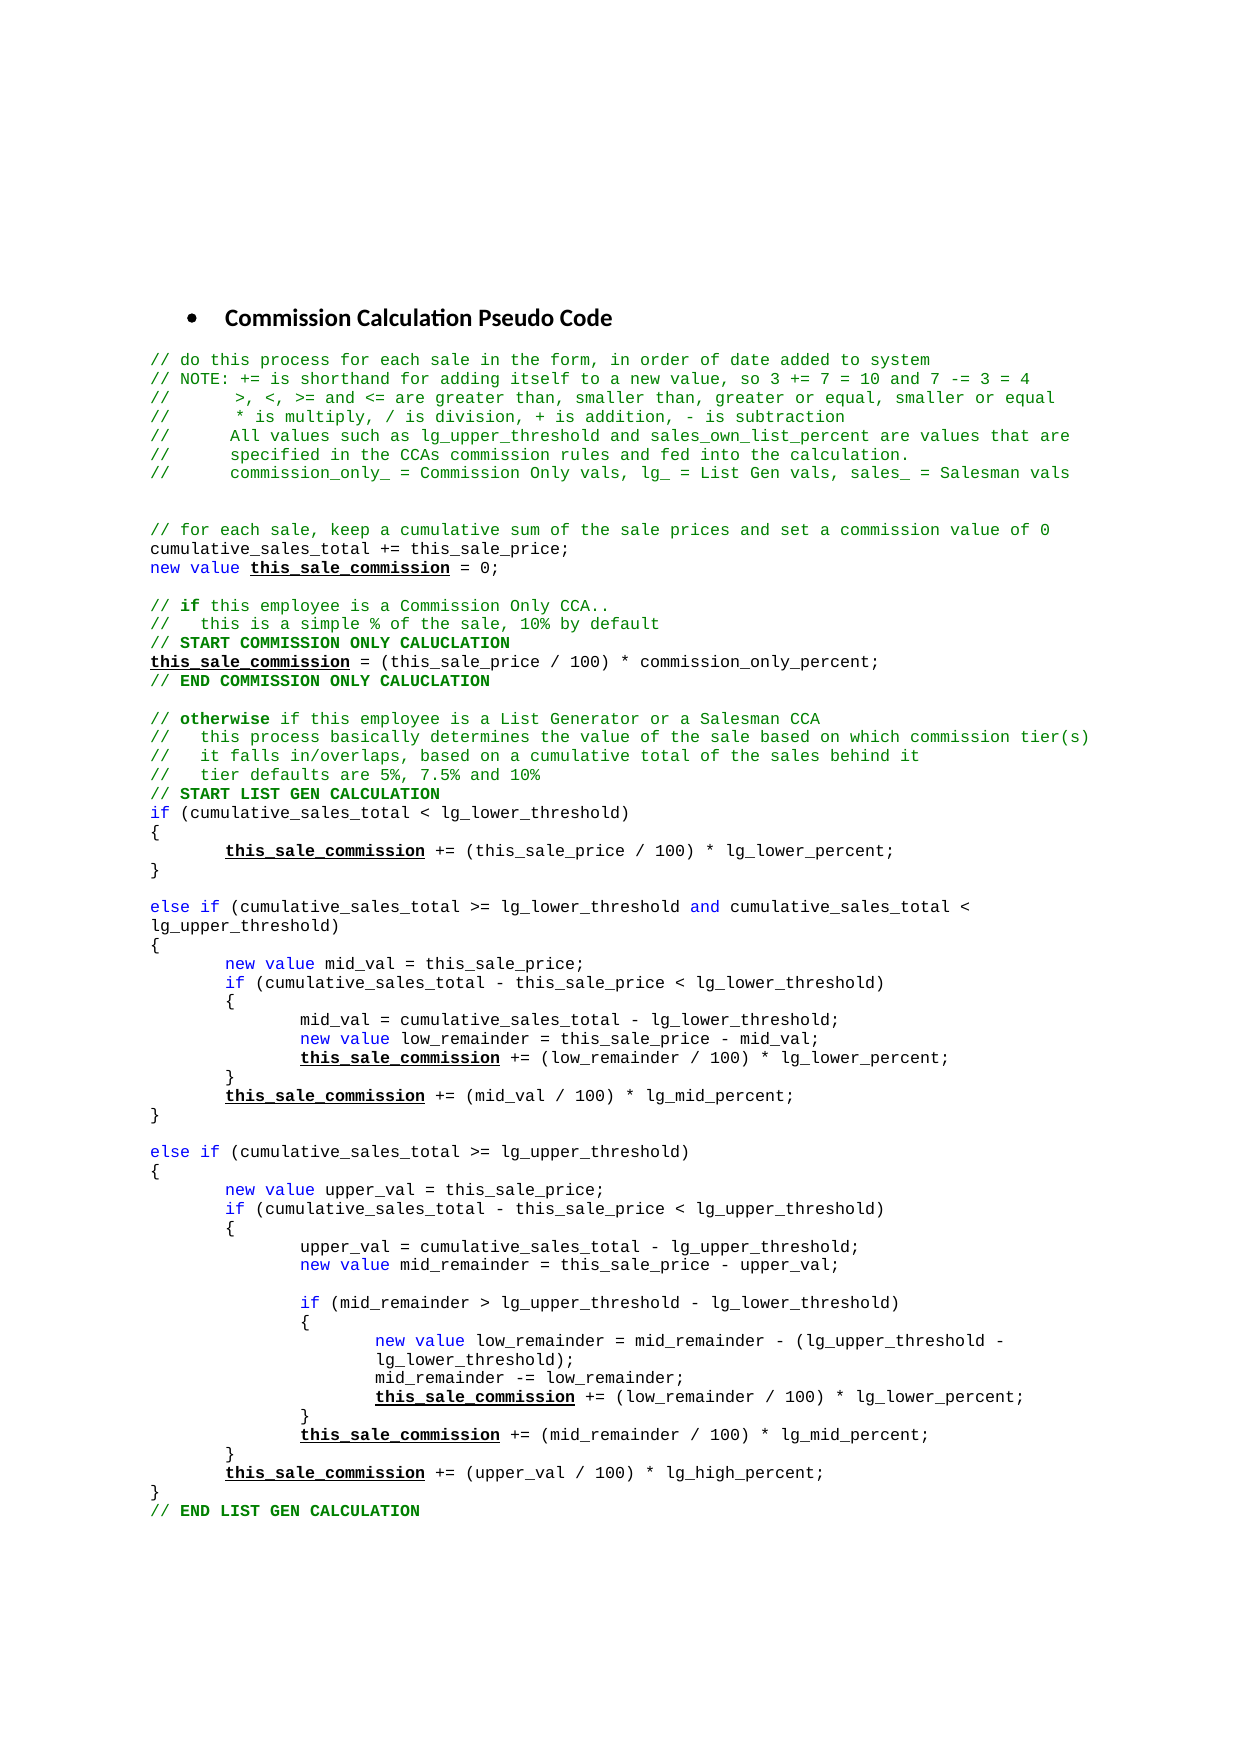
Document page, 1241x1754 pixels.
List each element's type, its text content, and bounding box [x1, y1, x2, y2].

text // tier defaults are 5%, 7.5% and 10% [150, 767, 1090, 786]
text // NOTE: += is shorthand for adding itself to a new value, so 3 += 7 = 10 and 7 -= 3 = 4 [150, 371, 1090, 390]
text // * is multiply, / is division, + is addition, - is subtraction [150, 408, 1090, 427]
text { [150, 993, 1090, 1012]
text // START LIST GEN CALCULATION [150, 786, 1090, 804]
list Commission Calculation Pseudo Code [187, 303, 1090, 333]
text } [150, 1068, 1090, 1087]
text this_sale_commission += (upper_val / 100) * lg_high_percent; [150, 1464, 1090, 1483]
text // END LIST GEN CALCULATION [150, 1502, 1090, 1521]
text // START COMMISSION ONLY CALUCLATION [150, 635, 1090, 654]
text { [150, 936, 1090, 955]
text this_sale_commission += (this_sale_price / 100) * lg_lower_percent; [150, 842, 1090, 861]
text else if (cumulative_sales_total >= lg_lower_threshold and cumulative_sales_total < lg_upper_threshold) [150, 899, 1090, 936]
text if (cumulative_sales_total < lg_lower_threshold) [150, 804, 1090, 823]
text this_sale_commission += (mid_val / 100) * lg_mid_percent; [150, 1087, 1090, 1106]
text { [150, 1163, 1090, 1182]
text upper_val = cumulative_sales_total - lg_upper_threshold; [225, 1238, 1090, 1257]
text // this process basically determines the value of the sale based on which commission tier(s) // it falls in/overlaps, based on a cumulative total of the sales behind it [150, 729, 1090, 767]
text new value mid_val = this_sale_price; [150, 955, 1090, 974]
text } [300, 1408, 1090, 1427]
text // specified in the CCAs commission rules and fed into the calculation. [150, 446, 1090, 465]
text // if this employee is a Commission Only CCA.. [150, 597, 1090, 616]
text new value mid_remainder = this_sale_price - upper_val; [225, 1257, 1090, 1276]
text // for each sale, keep a cumulative sum of the sale prices and set a commission value of 0 [150, 522, 1090, 541]
text new value upper_val = this_sale_price; [150, 1182, 1090, 1200]
text if (cumulative_sales_total - this_sale_price < lg_lower_threshold) [150, 974, 1090, 993]
text this_sale_commission += (mid_remainder / 100) * lg_mid_percent; [225, 1427, 1090, 1446]
text new value low_remainder = this_sale_price - mid_val; [225, 1031, 1090, 1049]
text } [150, 1446, 1090, 1464]
text // All values such as lg_upper_threshold and sales_own_list_percent are values that are [150, 427, 1090, 446]
text { [300, 1313, 1090, 1332]
text new value this_sale_commission = 0; [150, 559, 1090, 578]
text } [150, 1106, 1090, 1125]
text // END COMMISSION ONLY CALUCLATION [150, 672, 1090, 691]
text { [150, 1219, 1090, 1238]
text } [150, 1483, 1090, 1502]
text this_sale_commission += (low_remainder / 100) * lg_lower_percent; [225, 1049, 1090, 1068]
text if (cumulative_sales_total - this_sale_price < lg_upper_threshold) [150, 1200, 1090, 1219]
text // do this process for each sale in the form, in order of date added to system [150, 352, 1090, 371]
text if (mid_remainder > lg_upper_threshold - lg_lower_threshold) [300, 1295, 1090, 1313]
text } [150, 861, 1090, 880]
text mid_remainder -= low_remainder; [300, 1370, 1090, 1389]
text // otherwise if this employee is a List Generator or a Salesman CCA [150, 710, 1090, 729]
text // commission_only_ = Commission Only vals, lg_ = List Gen vals, sales_ = Salesman vals [150, 465, 1090, 484]
text cumulative_sales_total += this_sale_price; [150, 541, 1090, 559]
text this_sale_commission += (low_remainder / 100) * lg_lower_percent; [300, 1389, 1090, 1408]
text this_sale_commission = (this_sale_price / 100) * commission_only_percent; [150, 654, 1090, 672]
text // this is a simple % of the sale, 10% by default [150, 616, 1090, 635]
text { [150, 823, 1090, 842]
text // >, <, >= and <= are greater than, smaller than, greater or equal, smaller or equal [150, 390, 1090, 408]
text new value low_remainder = mid_remainder - (lg_upper_threshold - lg_lower_threshold); [375, 1332, 1090, 1370]
text else if (cumulative_sales_total >= lg_upper_threshold) [150, 1144, 1090, 1163]
text mid_val = cumulative_sales_total - lg_lower_threshold; [225, 1012, 1090, 1031]
